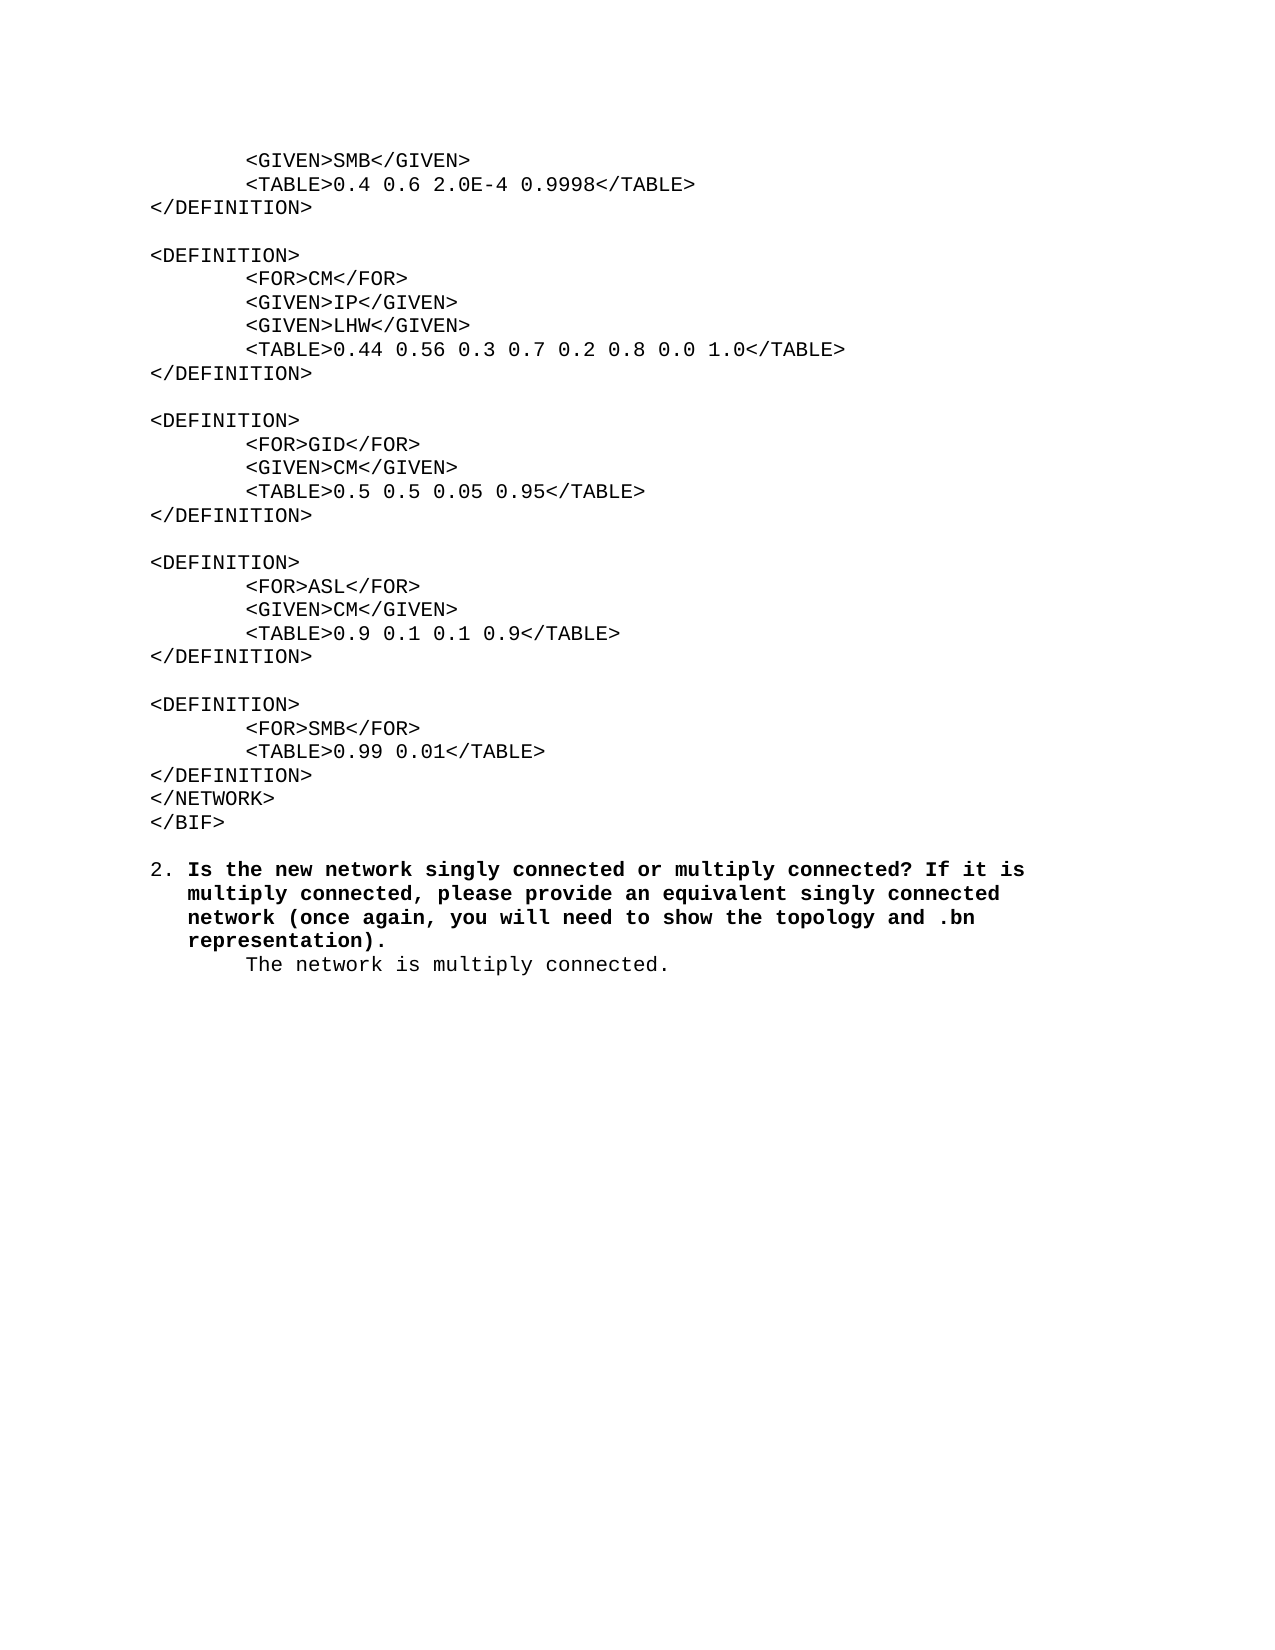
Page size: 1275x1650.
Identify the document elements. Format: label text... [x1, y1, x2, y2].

text <FOR>GID</FOR> [150, 434, 1125, 457]
text </BIF> [150, 812, 1125, 836]
text <GIVEN>CM</GIVEN> [150, 457, 1125, 481]
text <FOR>SMB</FOR> [150, 717, 1125, 741]
text <FOR>ASL</FOR> [150, 576, 1125, 599]
text <DEFINITION> [150, 244, 1125, 268]
text representation). [150, 930, 1125, 954]
text <GIVEN>IP</GIVEN> [150, 292, 1125, 316]
text The network is multiply connected. [150, 954, 1125, 978]
text <TABLE>0.99 0.01</TABLE> [150, 741, 1125, 765]
text <GIVEN>LHW</GIVEN> [150, 316, 1125, 339]
text </DEFINITION> [150, 647, 1125, 670]
text <TABLE>0.5 0.5 0.05 0.95</TABLE> [150, 481, 1125, 505]
text <GIVEN>CM</GIVEN> [150, 599, 1125, 623]
text <DEFINITION> [150, 552, 1125, 576]
text <FOR>CM</FOR> [150, 268, 1125, 292]
text </DEFINITION> [150, 363, 1125, 386]
text network (once again, you will need to show the topology and .bn [150, 907, 1125, 930]
text </DEFINITION> [150, 197, 1125, 221]
text <TABLE>0.4 0.6 2.0E-4 0.9998</TABLE> [150, 174, 1125, 197]
text </DEFINITION> [150, 505, 1125, 528]
text <DEFINITION> [150, 410, 1125, 434]
text 2. Is the new network singly connected or multiply connected? If it is [150, 859, 1125, 883]
text </NETWORK> [150, 788, 1125, 812]
text <DEFINITION> [150, 694, 1125, 717]
text multiply connected, please provide an equivalent singly connected [150, 883, 1125, 907]
text <GIVEN>SMB</GIVEN> [150, 150, 1125, 174]
text <TABLE>0.9 0.1 0.1 0.9</TABLE> [150, 623, 1125, 647]
text <TABLE>0.44 0.56 0.3 0.7 0.2 0.8 0.0 1.0</TABLE> [150, 339, 1125, 363]
text </DEFINITION> [150, 765, 1125, 788]
